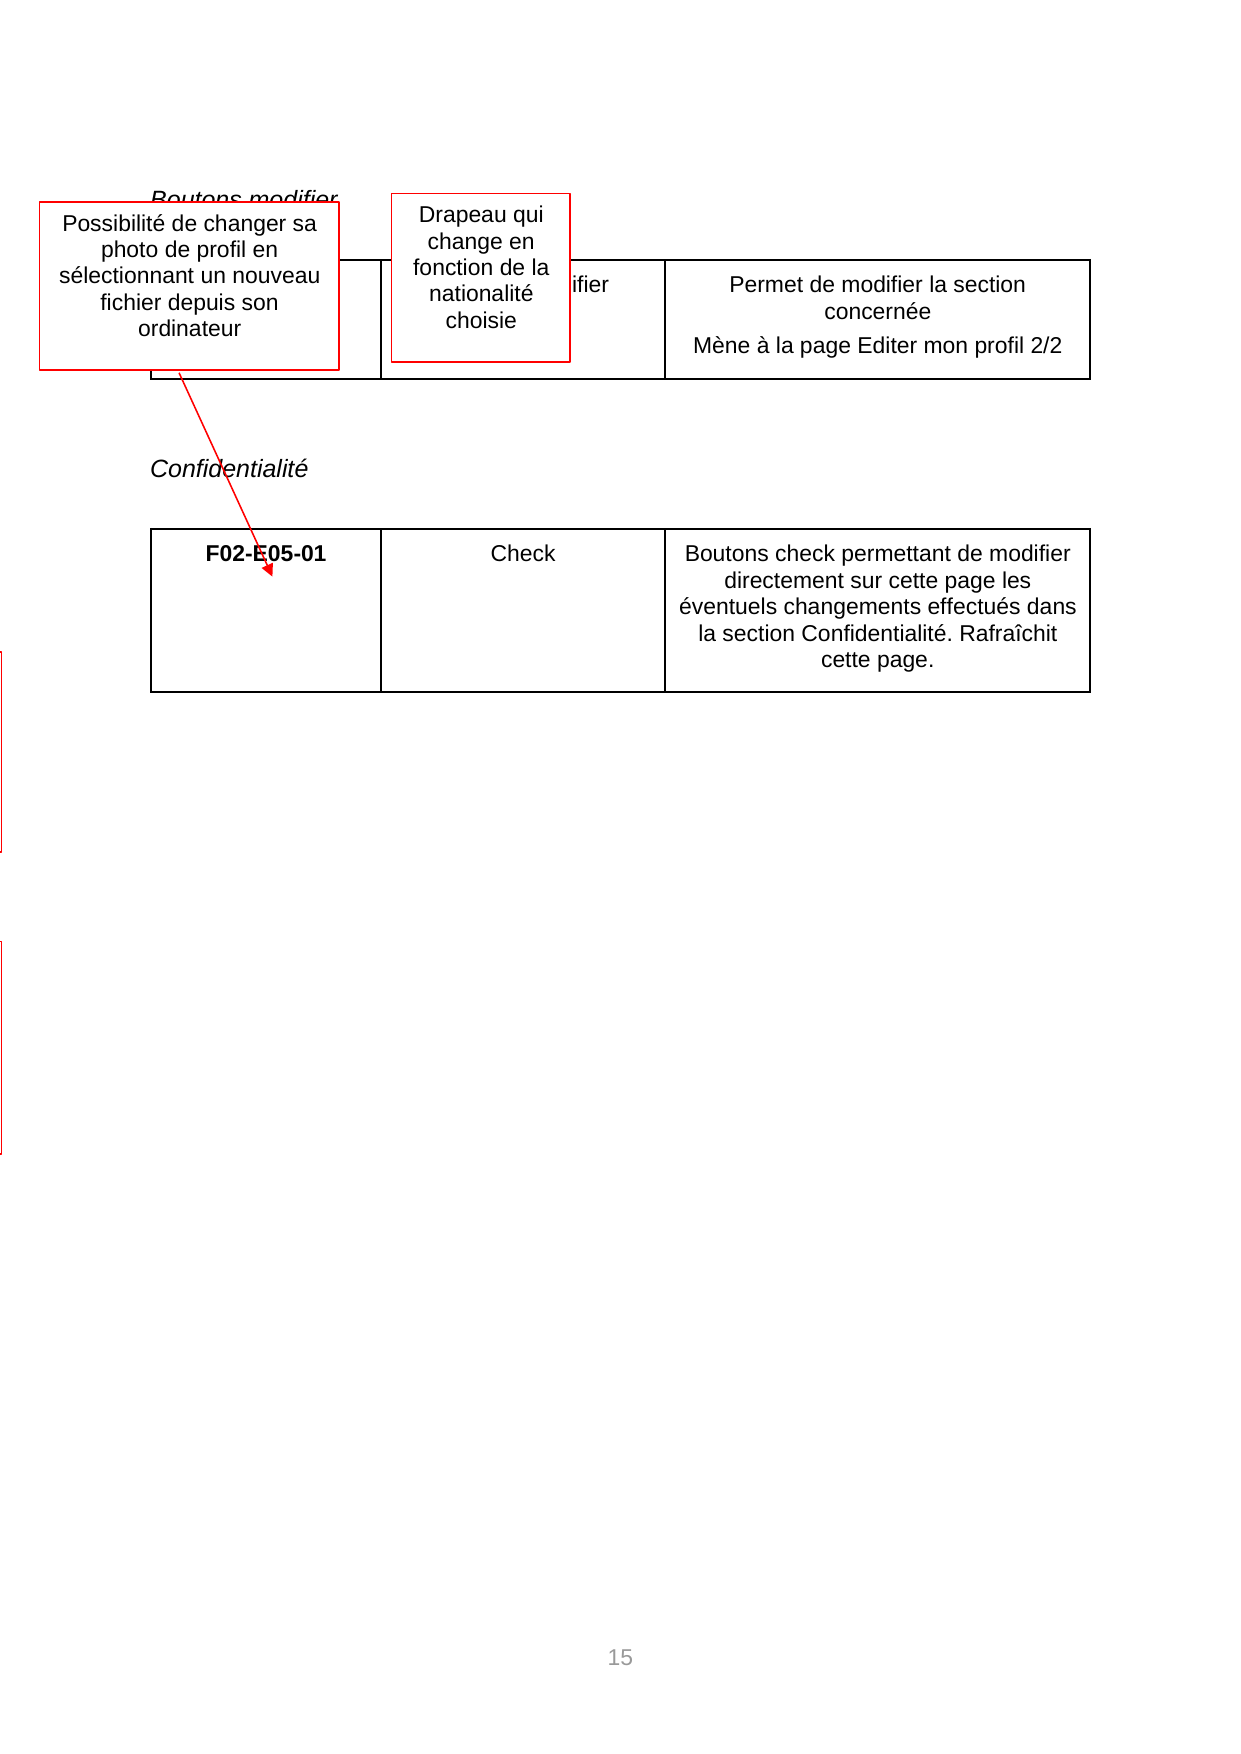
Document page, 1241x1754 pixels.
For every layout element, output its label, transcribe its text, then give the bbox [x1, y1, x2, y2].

text Confidentialité [218, 454, 1090, 482]
table_header Boutons modifier [382, 261, 664, 377]
table_header F01-E05-01 [152, 261, 380, 377]
table_header Permet de modifier la section concernée Mène à la page Editer mon profil 2/2 [666, 261, 1089, 377]
table_header Boutons check permettant de modifier directement sur cette page les éventuels changements effectués dans la section Confidentialité. Rafraîchit cette page. [666, 530, 1089, 691]
text Confidentialité [150, 454, 227, 482]
table_header F02-E05-01 [152, 530, 380, 691]
table_header Check [382, 530, 664, 691]
text Boutons modifier [150, 185, 1090, 213]
